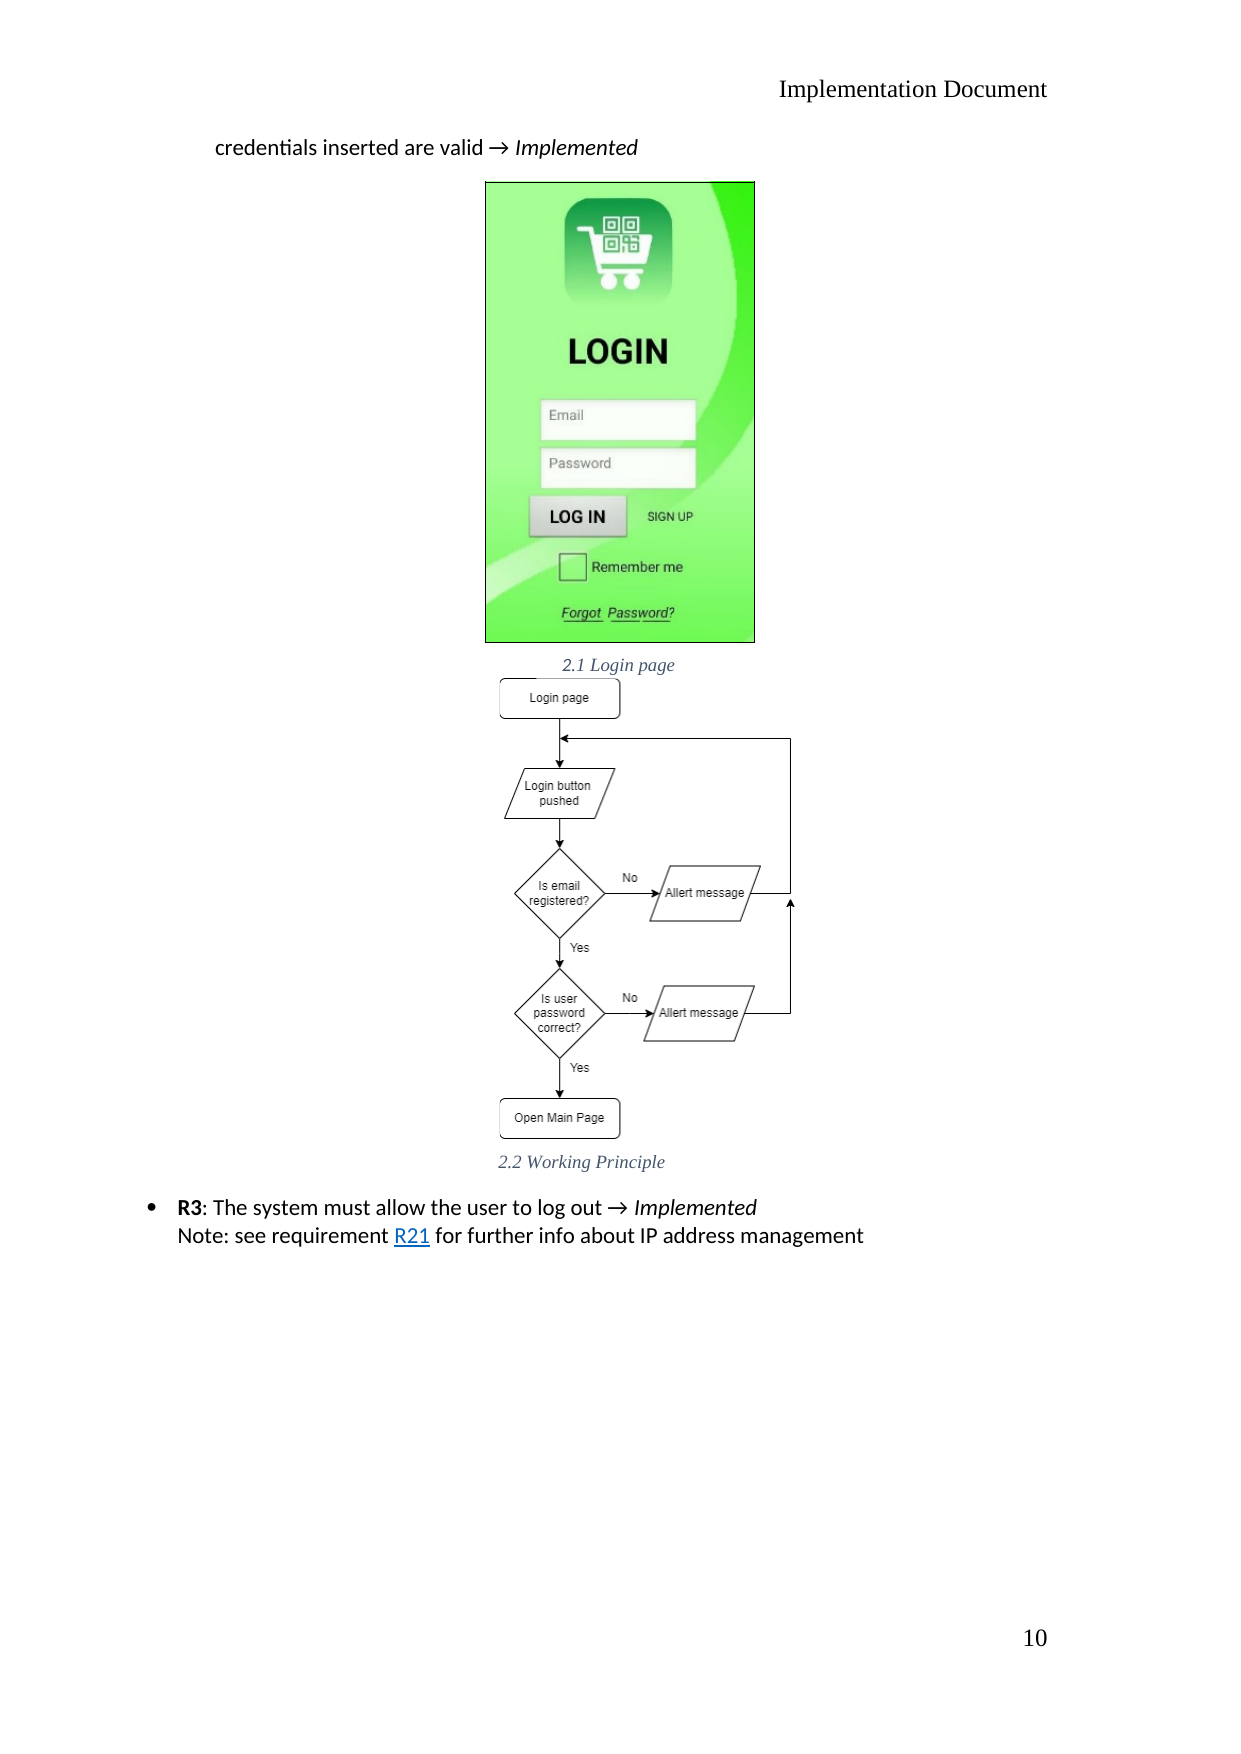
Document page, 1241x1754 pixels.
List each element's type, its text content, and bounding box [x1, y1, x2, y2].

picture [486, 183, 754, 642]
text Note: see requirement R21 for further info about IP address management [177, 1221, 1047, 1249]
list R3: The system must allow the user to log out → Implemented [148, 1193, 1047, 1221]
text 2.2 Working Principle [118, 1151, 1047, 1172]
list credentials inserted are valid → Implemented [177, 133, 1122, 161]
picture [499, 678, 799, 1139]
